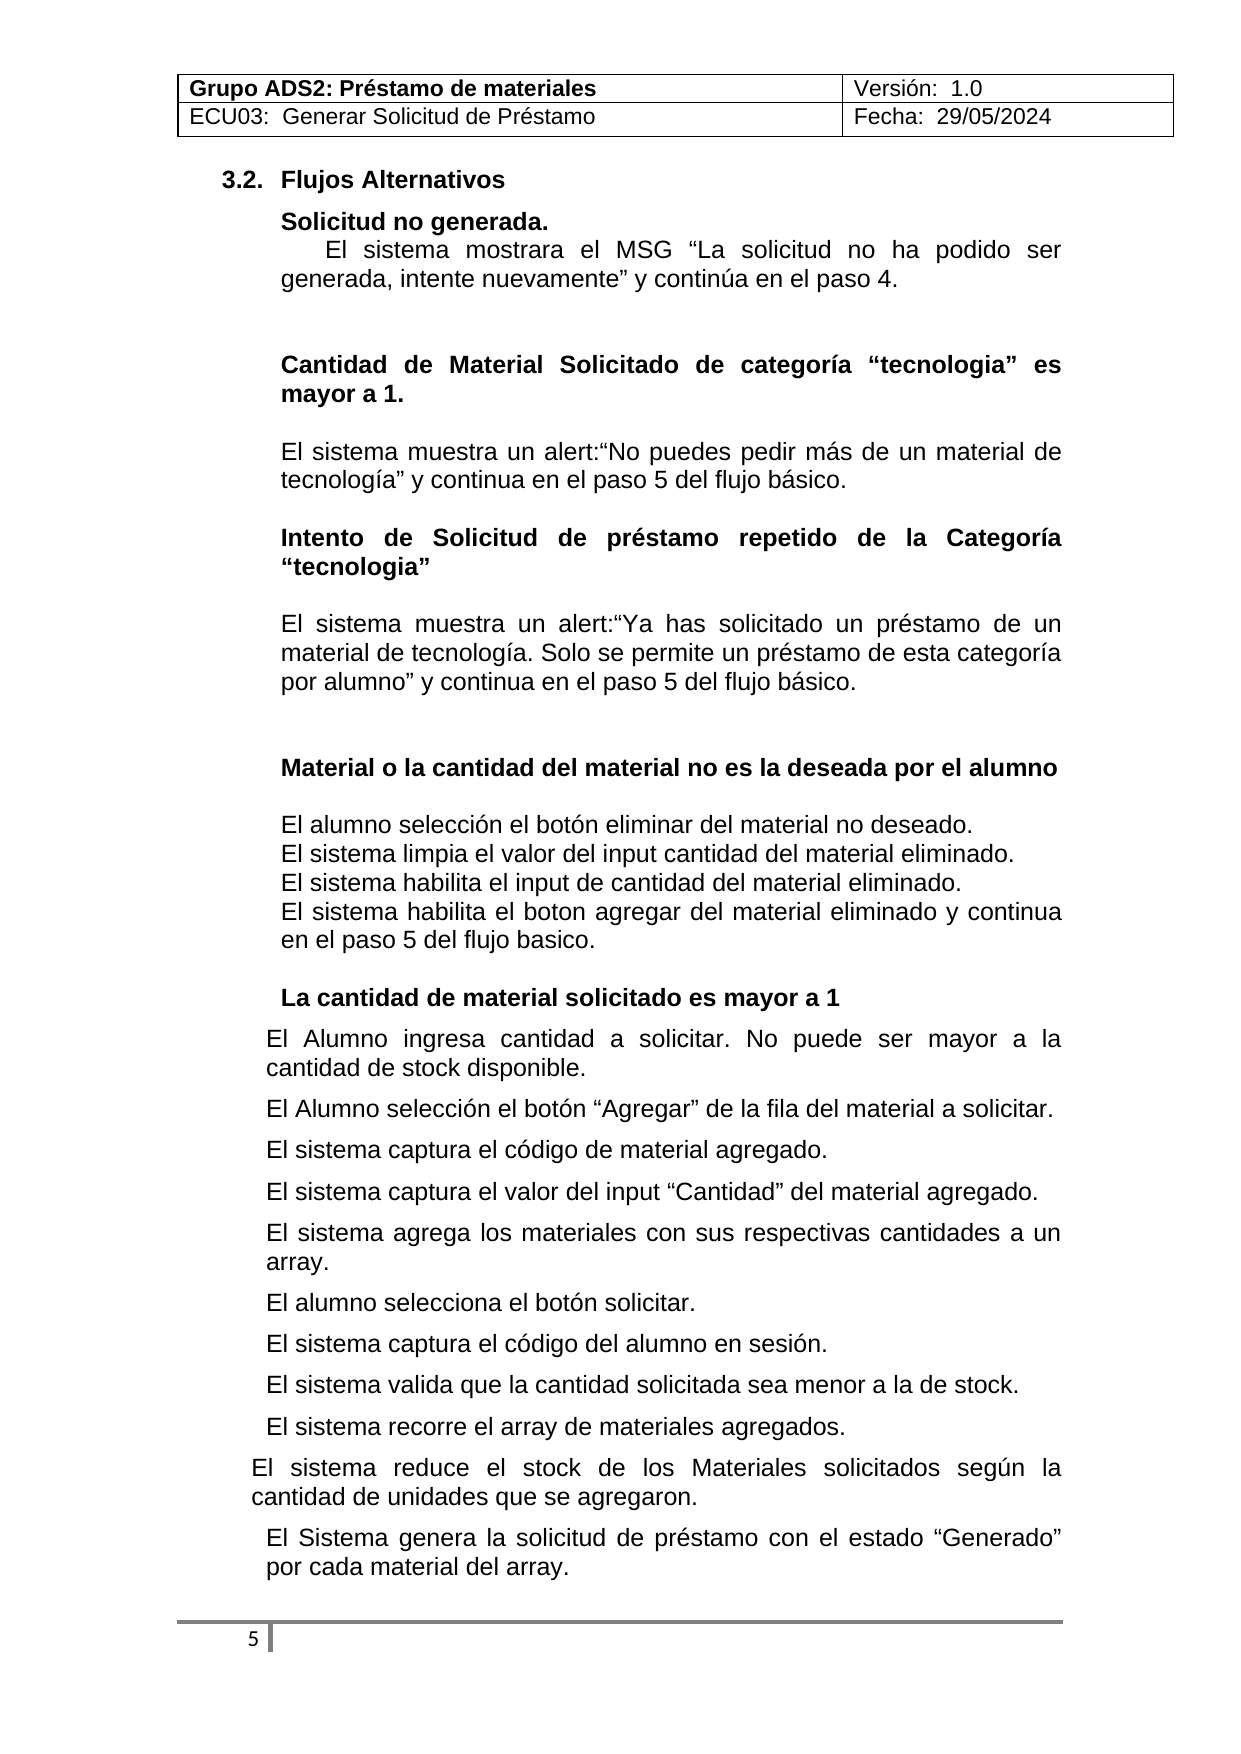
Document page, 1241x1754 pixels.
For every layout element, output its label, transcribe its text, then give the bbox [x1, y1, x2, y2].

list La cantidad de material solicitado es mayor a 1 [281, 983, 1063, 1012]
list Intento de Solicitud de préstamo repetido de la Categoría “tecnologia” [281, 523, 1063, 580]
list El sistema mostrara el MSG “La solicitud no ha podido ser generada, intente nuevamente” y continúa en el paso 4. [281, 235, 1063, 293]
text El sistema valida que la cantidad solicitada sea menor a la de stock. [266, 1370, 1063, 1399]
text El alumno selecciona el botón solicitar. [192, 1288, 1063, 1317]
list El sistema habilita el boton agregar del material eliminado y continua en el paso 5 del flujo basico. [281, 897, 1063, 954]
text El sistema recorre el array de materiales agregados. [266, 1412, 1063, 1440]
text El sistema reduce el stock de los Materiales solicitados según la cantidad de unidades que se agregaron. [251, 1453, 1063, 1510]
text El Alumno selección el botón “Agregar” de la fila del material a solicitar. [266, 1094, 1063, 1123]
list Material o la cantidad del material no es la deseada por el alumno [281, 753, 1063, 782]
list Cantidad de Material Solicitado de categoría “tecnologia” es mayor a 1. [281, 350, 1063, 408]
text El sistema agrega los materiales con sus respectivas cantidades a un array. [266, 1218, 1063, 1275]
subtitle Flujos Alternativos [222, 165, 1063, 194]
list El sistema limpia el valor del input cantidad del material eliminado. [281, 839, 1063, 868]
list El sistema muestra un alert:“Ya has solicitado un préstamo de un material de tecnología. Solo se permite un préstamo de esta categoría por alumno” y continua en el paso 5 del flujo básico. [281, 609, 1063, 695]
text El Sistema genera la solicitud de préstamo con el estado “Generado” por cada material del array. [266, 1523, 1063, 1580]
list El sistema habilita el input de cantidad del material eliminado. [281, 868, 1063, 897]
list Solicitud no generada. [281, 207, 1063, 235]
text El sistema captura el código de material agregado. [266, 1135, 1063, 1164]
list El sistema muestra un alert:“No puedes pedir más de un material de tecnología” y continua en el paso 5 del flujo básico. [281, 437, 1063, 494]
text El sistema captura el valor del input “Cantidad” del material agregado. [266, 1177, 1063, 1205]
list El alumno selección el botón eliminar del material no deseado. [281, 810, 1063, 839]
text El sistema captura el código del alumno en sesión. [192, 1329, 1063, 1358]
text El Alumno ingresa cantidad a solicitar. No puede ser mayor a la cantidad de stock disponible. [266, 1024, 1063, 1082]
